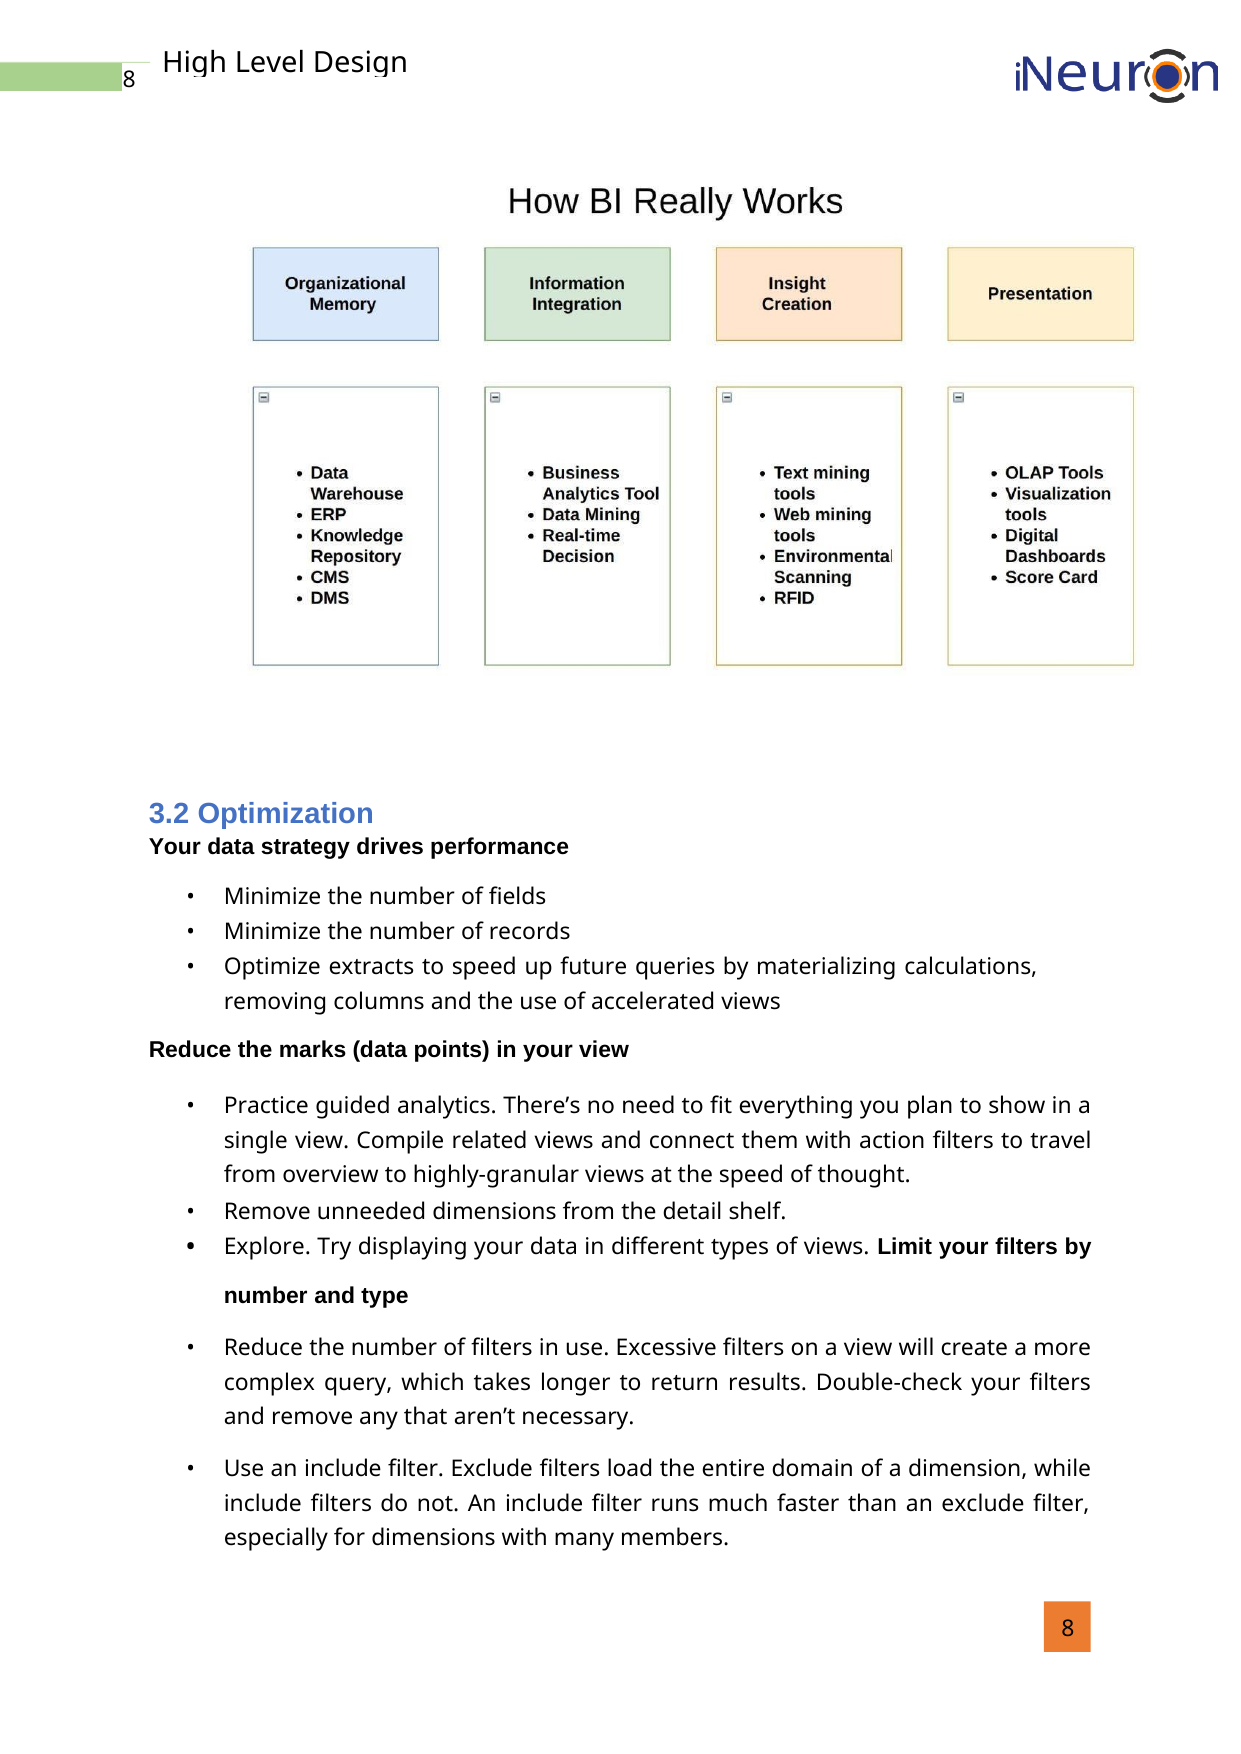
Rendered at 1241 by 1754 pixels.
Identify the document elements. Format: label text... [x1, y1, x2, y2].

list Remove unneeded dimensions from the detail shelf. [186, 1195, 1153, 1227]
list Optimize extracts to speed up future queries by materializing calculations, removing columns and the use of accelerated views [186, 950, 1091, 1016]
list Explore. Try displaying your data in different types of views. Limit your filters by number and type [186, 1230, 1092, 1309]
list Minimize the number of fields [186, 880, 1153, 912]
subtitle Reduce the marks (data points) in your view [148, 1036, 1153, 1063]
list Use an include filter. Exclude filters load the entire domain of a dimension, while include filters do not. An include filter runs much faster than an exclude filter, especially for dimensions with many members. [186, 1452, 1091, 1552]
subtitle Optimization [148, 796, 1153, 830]
list Reduce the number of filters in use. Excessive filters on a view will create a more complex query, which takes longer to return results. Double-check your filters and remove any that aren’t necessary. [186, 1331, 1092, 1431]
subtitle Your data strategy drives performance [148, 833, 1153, 859]
picture [1016, 48, 1218, 103]
picture [247, 186, 1142, 676]
list Practice guided analytics. There’s no need to fit everything you plan to show in a single view. Compile related views and connect them with action filters to travel from overview to highly-granular views at the speed of thought. [186, 1089, 1092, 1189]
list Minimize the number of records [186, 915, 1153, 946]
